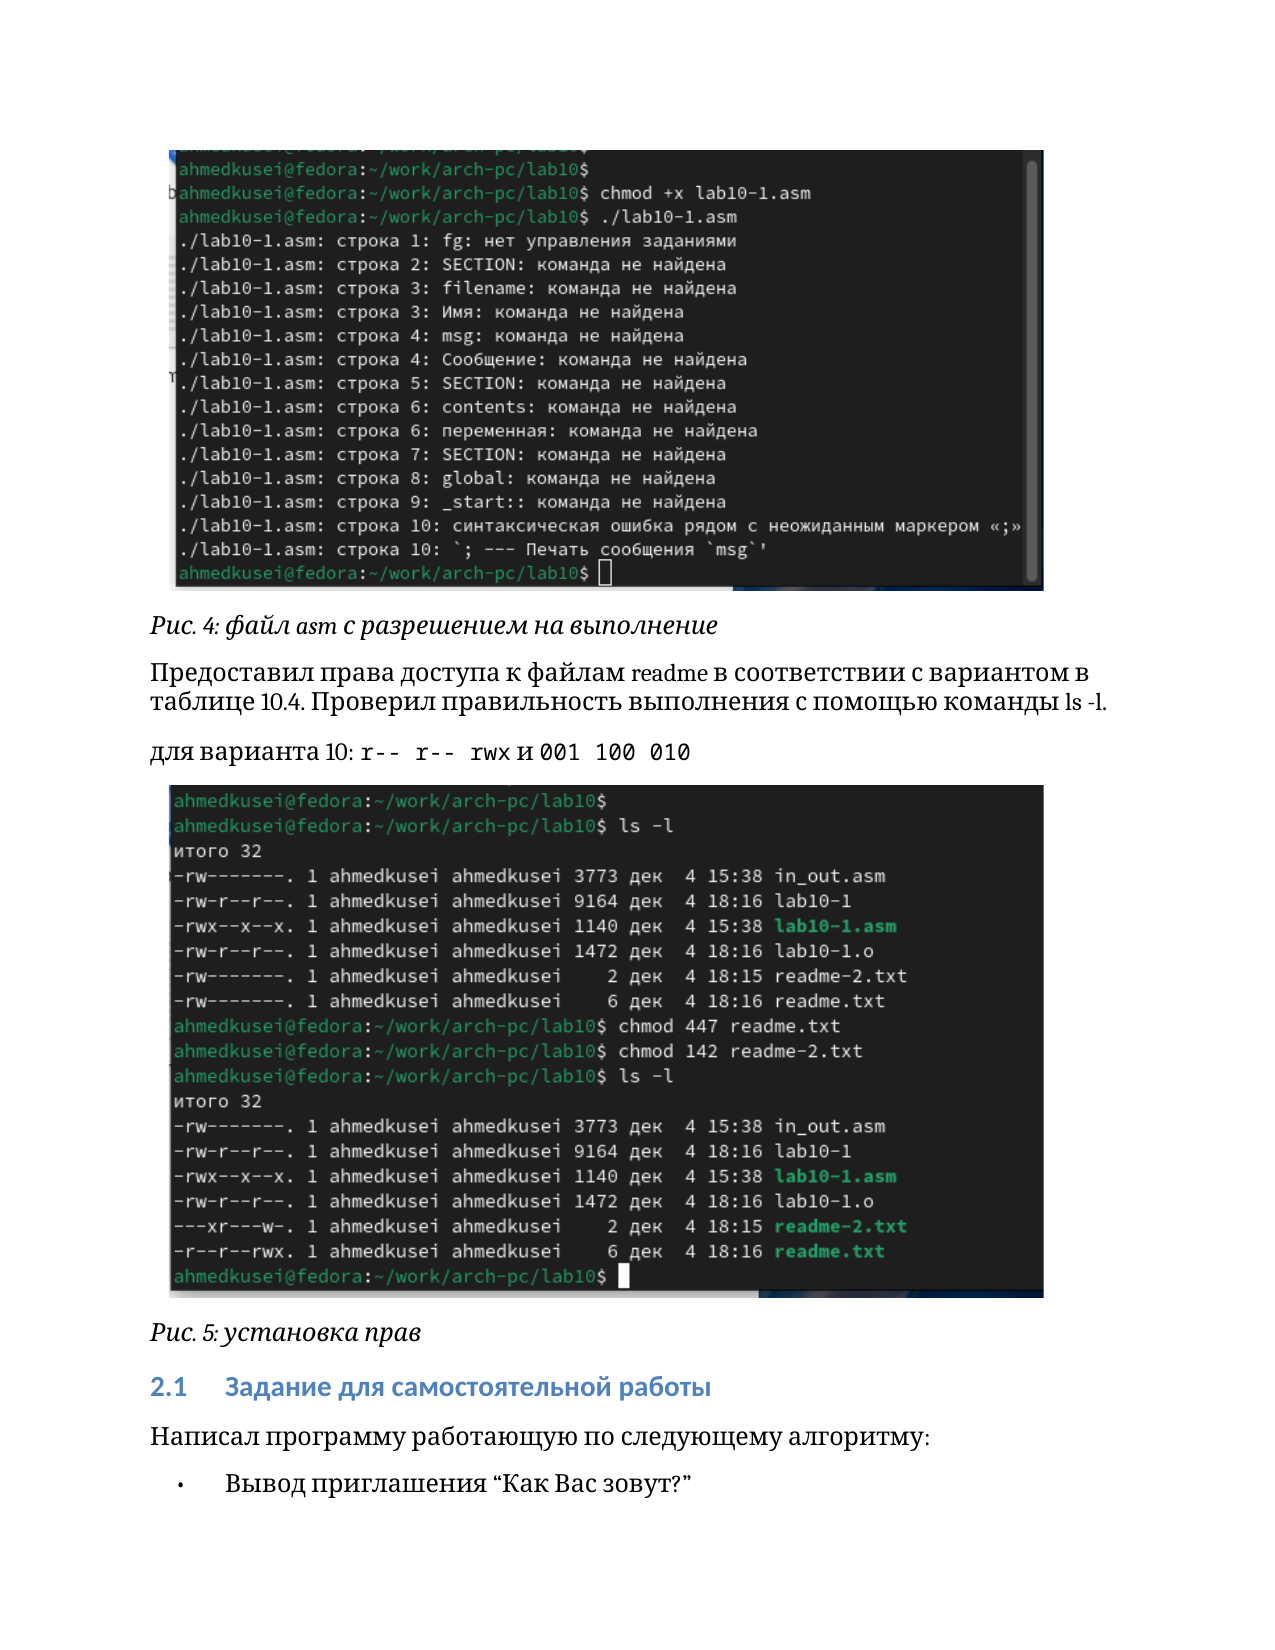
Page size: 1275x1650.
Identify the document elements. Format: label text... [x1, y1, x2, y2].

text Написал программу работающую по следующему алгоритму: [150, 1423, 1125, 1451]
picture [168, 785, 1044, 1298]
subtitle 2.1 Задание для самостоятельной работы [150, 1368, 1125, 1404]
text для варианта 10: r-- r-- rwx и 001 100 010 [150, 735, 1125, 767]
picture [168, 150, 1044, 591]
list Вывод приглашения “Как Вас зовут?” [175, 1470, 1125, 1499]
text Рис. 4: файл asm с разрешением на выполнение [150, 612, 1125, 640]
text Предоставил права доступа к файлам readme в соответствии с вариантом в таблице 10.4. Проверил правильность выполнения с помощью команды ls -l. [150, 659, 1125, 717]
text Рис. 5: установка прав [150, 1319, 1125, 1347]
